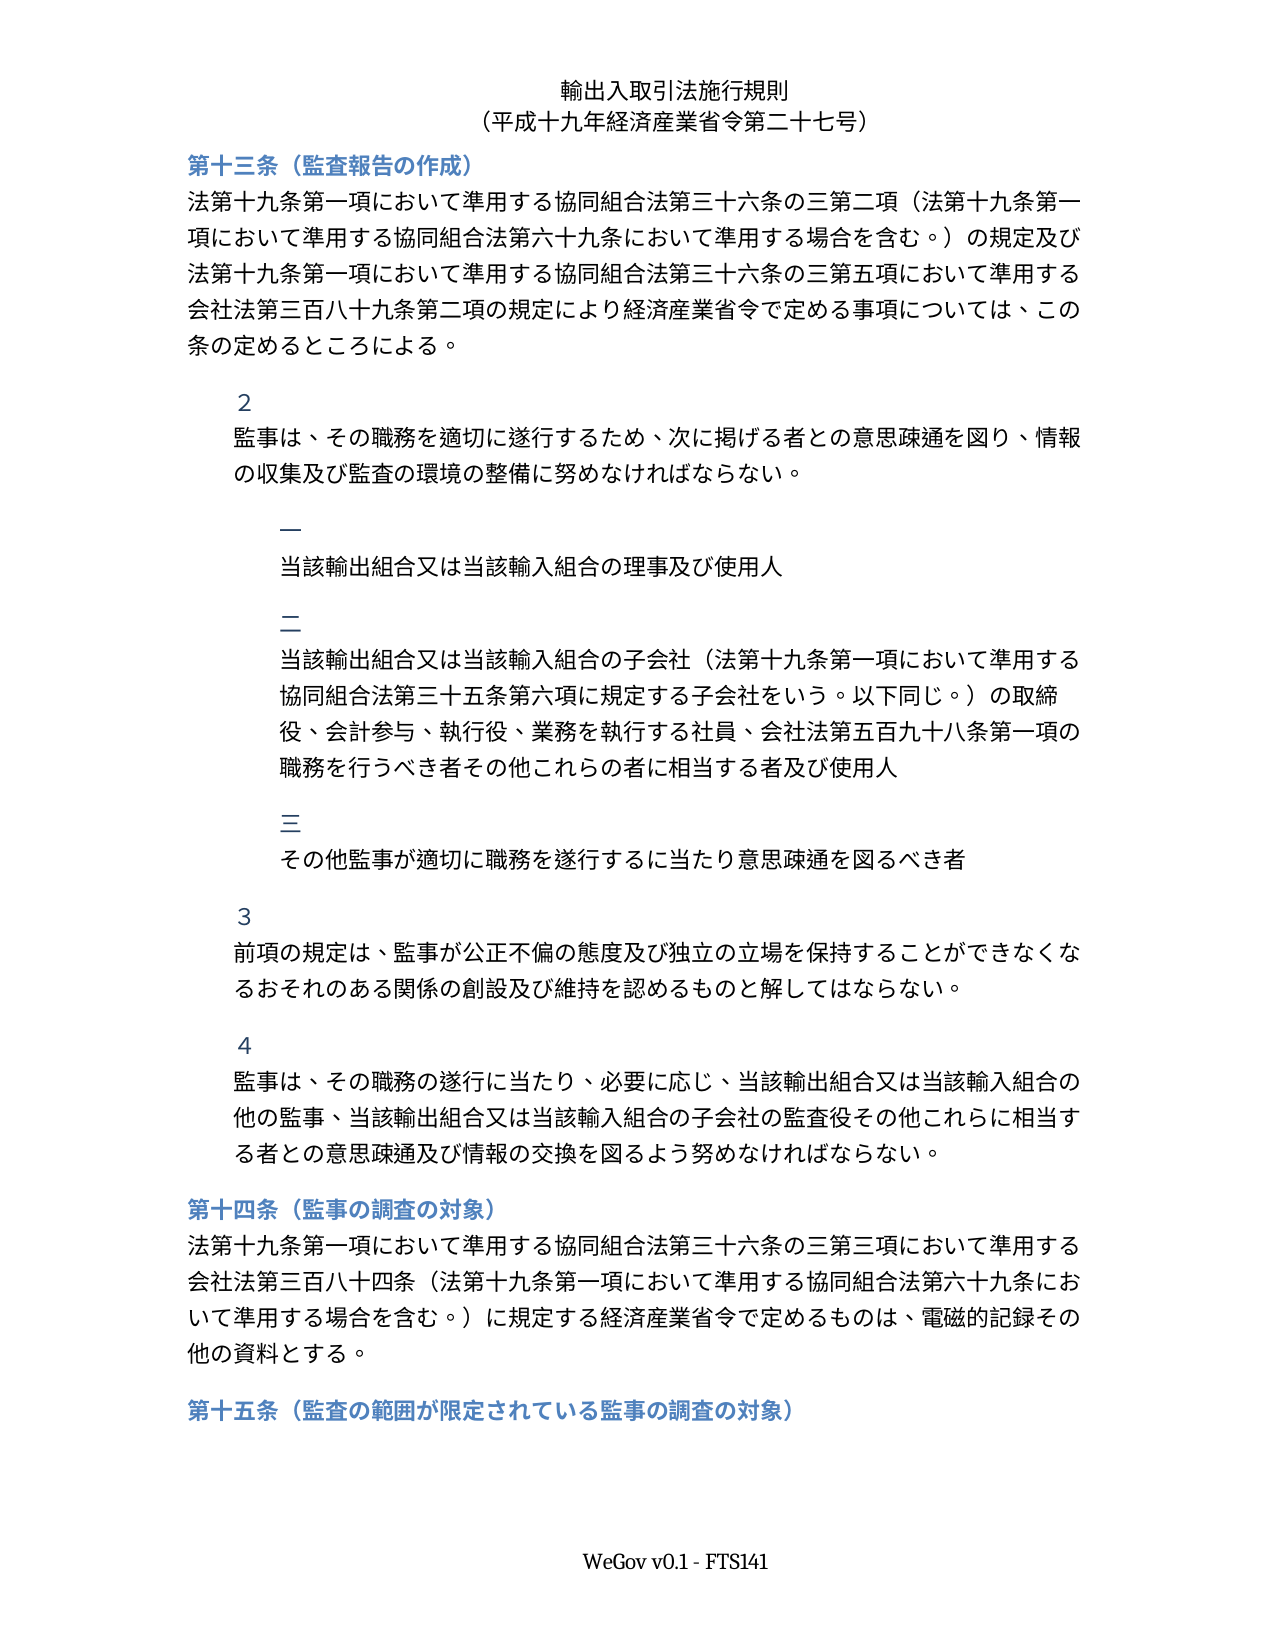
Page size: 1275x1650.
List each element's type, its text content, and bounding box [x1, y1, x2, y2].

subtitle 二 [279, 608, 1087, 639]
text 前項の規定は、監事が公正不偏の態度及び独立の立場を保持することができなくなるおそれのある関係の創設及び維持を認めるものと解してはならない。 [233, 937, 1087, 1004]
subtitle ４ [233, 1030, 1087, 1061]
subtitle ３ [233, 901, 1087, 932]
subtitle 三 [279, 808, 1087, 839]
subtitle 第十四条（監事の調査の対象） [187, 1194, 1087, 1226]
text 法第十九条第一項において準用する協同組合法第三十六条の三第三項において準用する会社法第三百八十四条（法第十九条第一項において準用する協同組合法第六十九条において準用する場合を含む。）に規定する経済産業省令で定めるものは、電磁的記録その他の資料とする。 [187, 1230, 1087, 1369]
subtitle 第十五条（監査の範囲が限定されている監事の調査の対象） [187, 1395, 1087, 1426]
text 当該輸出組合又は当該輸入組合の理事及び使用人 [279, 551, 1087, 582]
text 監事は、その職務の遂行に当たり、必要に応じ、当該輸出組合又は当該輸入組合の他の監事、当該輸出組合又は当該輸入組合の子会社の監査役その他これらに相当する者との意思疎通及び情報の交換を図るよう努めなければならない。 [233, 1066, 1087, 1169]
subtitle 一 [279, 515, 1087, 546]
subtitle ２ [233, 386, 1087, 418]
text その他監事が適切に職務を遂行するに当たり意思疎通を図るべき者 [279, 844, 1087, 876]
text 当該輸出組合又は当該輸入組合の子会社（法第十九条第一項において準用する協同組合法第三十五条第六項に規定する子会社をいう。以下同じ。）の取締役、会計参与、執行役、業務を執行する社員、会社法第五百九十八条第一項の職務を行うべき者その他これらの者に相当する者及び使用人 [279, 644, 1087, 783]
subtitle 第十三条（監査報告の作成） [187, 150, 1087, 181]
text 監事は、その職務を適切に遂行するため、次に掲げる者との意思疎通を図り、情報の収集及び監査の環境の整備に努めなければならない。 [233, 422, 1087, 489]
